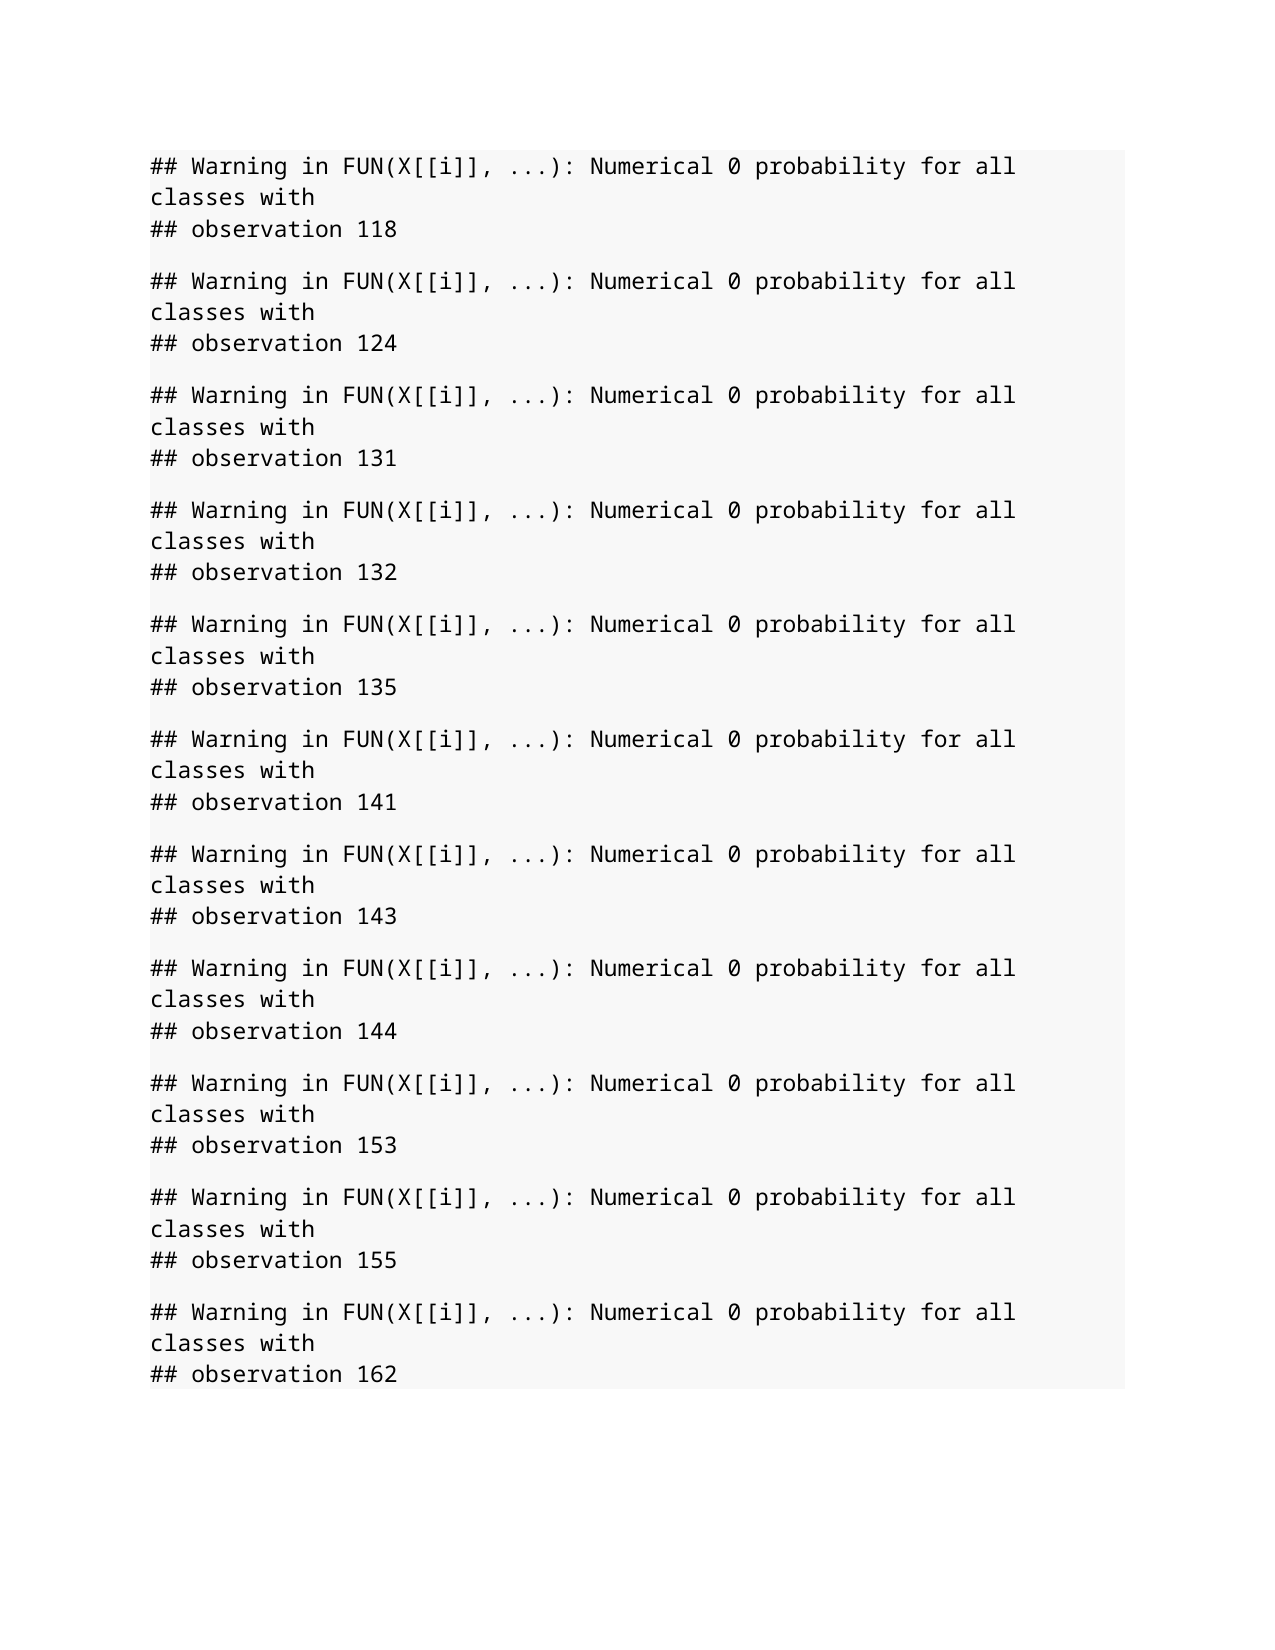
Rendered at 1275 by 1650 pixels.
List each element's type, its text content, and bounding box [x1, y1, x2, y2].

text ## Warning in FUN(X[[i]], ...): Numerical 0 probability for all classes with ## observation 155 [150, 1181, 1125, 1275]
text ## Warning in FUN(X[[i]], ...): Numerical 0 probability for all classes with ## observation 143 [150, 837, 1125, 931]
text ## Warning in FUN(X[[i]], ...): Numerical 0 probability for all classes with ## observation 144 [150, 952, 1125, 1046]
text ## Warning in FUN(X[[i]], ...): Numerical 0 probability for all classes with ## observation 135 [150, 608, 1125, 702]
text ## Warning in FUN(X[[i]], ...): Numerical 0 probability for all classes with ## observation 118 [150, 150, 1125, 244]
text ## Warning in FUN(X[[i]], ...): Numerical 0 probability for all classes with ## observation 153 [150, 1067, 1125, 1160]
text ## Warning in FUN(X[[i]], ...): Numerical 0 probability for all classes with ## observation 162 [150, 1296, 1125, 1389]
text ## Warning in FUN(X[[i]], ...): Numerical 0 probability for all classes with ## observation 124 [150, 264, 1125, 358]
text ## Warning in FUN(X[[i]], ...): Numerical 0 probability for all classes with ## observation 131 [150, 379, 1125, 473]
text ## Warning in FUN(X[[i]], ...): Numerical 0 probability for all classes with ## observation 141 [150, 723, 1125, 817]
text ## Warning in FUN(X[[i]], ...): Numerical 0 probability for all classes with ## observation 132 [150, 494, 1125, 587]
